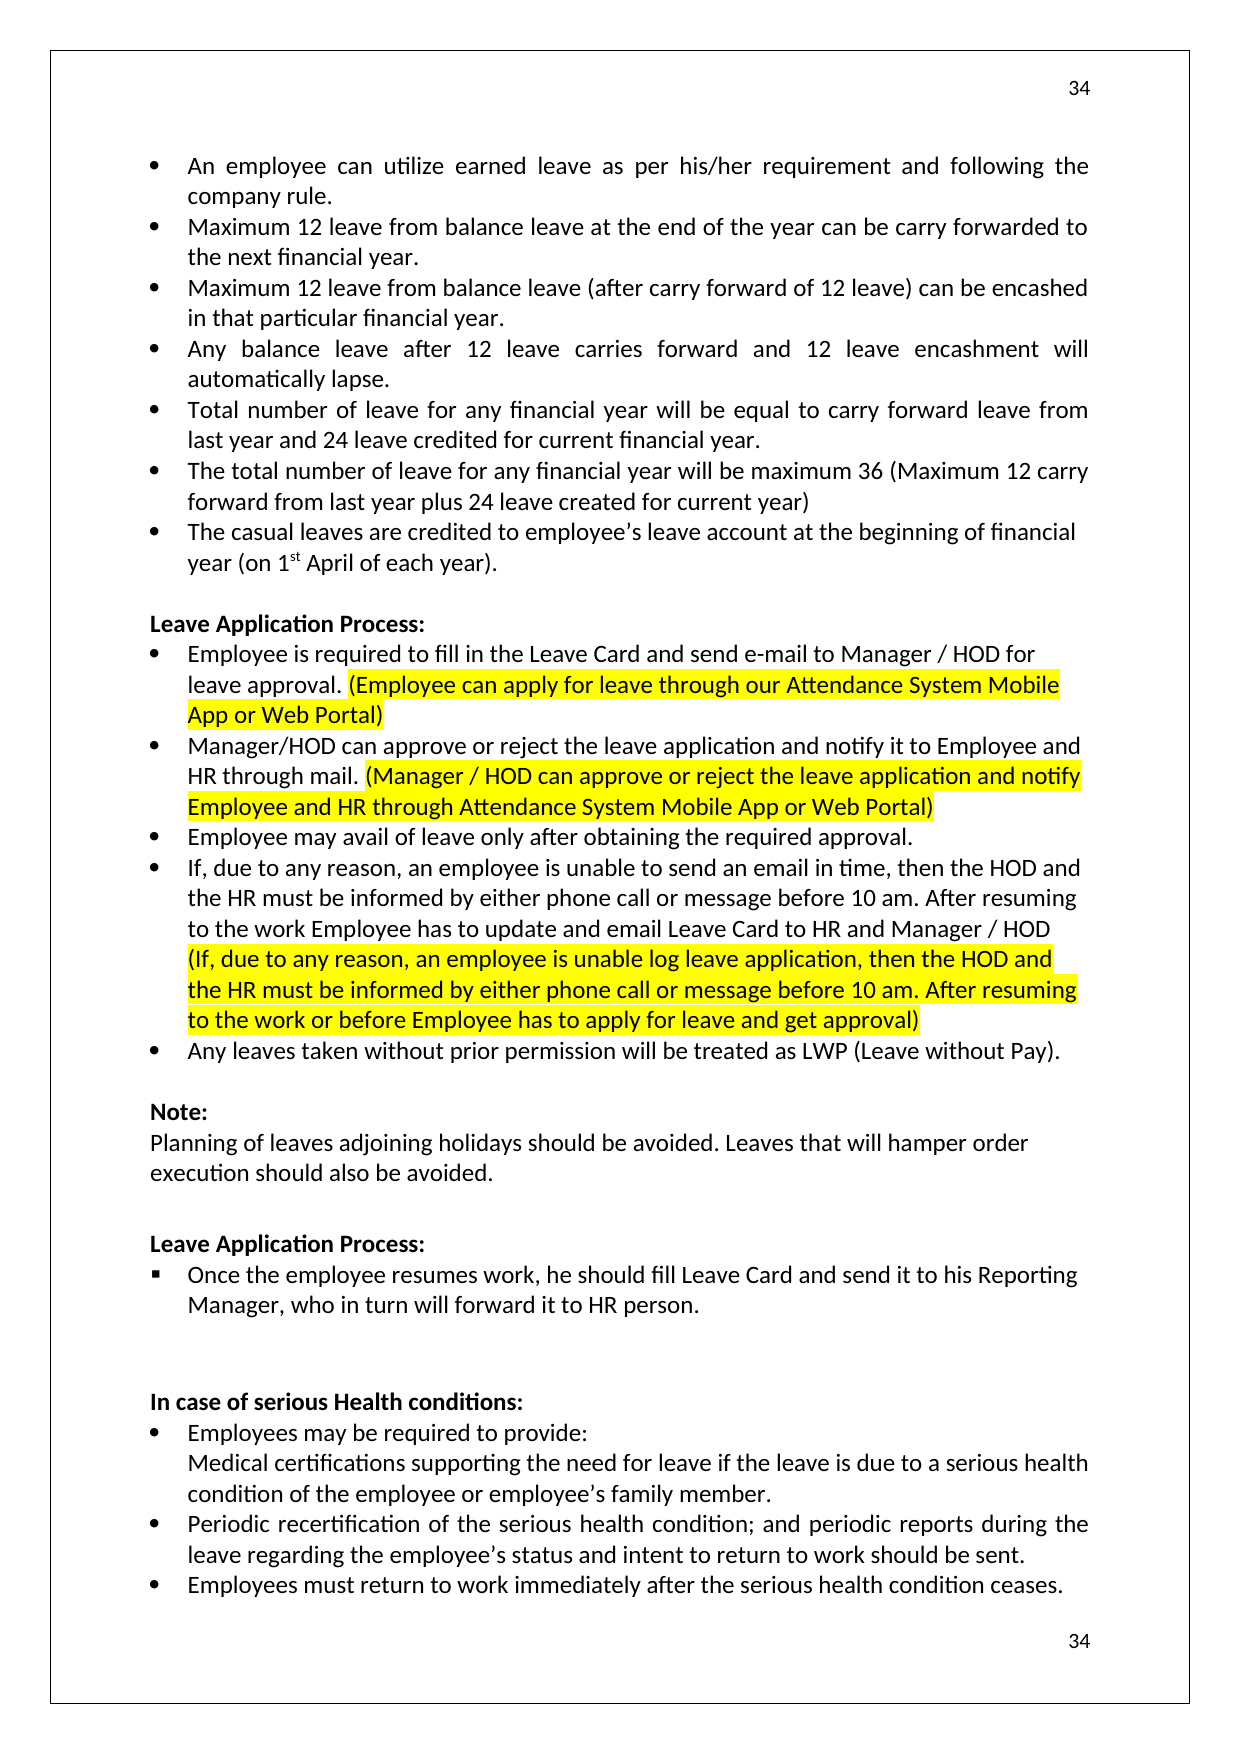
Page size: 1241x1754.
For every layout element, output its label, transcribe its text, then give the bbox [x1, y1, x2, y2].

list Leave Application Process: [150, 608, 1090, 638]
list In case of serious Health conditions: [150, 1386, 1090, 1417]
list If, due to any reason, an employee is unable to send an email in time, then the HOD and the HR must be informed by either phone call or message before 10 am. After resuming to the work Employee has to update and email Leave Card to HR and Manager / HOD [150, 852, 1090, 943]
list Employees may be required to provide: [150, 1417, 1090, 1447]
list Maximum 12 leave from balance leave (after carry forward of 12 leave) can be encashed in that particular financial year. [150, 272, 1090, 333]
text (If, due to any reason, an employee is unable log leave application, then the HOD and the HR must be informed by either phone call or message before 10 am. After resuming to the work or before Employee has to apply for leave and get approval) [187, 943, 1090, 1035]
list Leave Application Process: [150, 1229, 1090, 1259]
list Once the employee resumes work, he should fill Leave Card and send it to his Reporting Manager, who in turn will forward it to HR person. [150, 1259, 1090, 1320]
list Periodic recertification of the serious health condition; and periodic reports during the leave regarding the employee’s status and intent to return to work should be sent. [150, 1508, 1090, 1569]
list Any balance leave after 12 leave carries forward and 12 leave encashment will automatically lapse. [150, 333, 1090, 394]
list Employee may avail of leave only after obtaining the required approval. [150, 821, 1090, 852]
list Note: [150, 1096, 1090, 1127]
list Any leaves taken without prior permission will be treated as LWP (Leave without Pay). [150, 1035, 1090, 1066]
list Employees must return to work immediately after the serious health condition ceases. [150, 1569, 1090, 1600]
text Planning of leaves adjoining holidays should be avoided. Leaves that will hamper order execution should also be avoided. [150, 1127, 1090, 1188]
list Employee is required to fill in the Leave Card and send e-mail to Manager / HOD for leave approval. (Employee can apply for leave through our Attendance System Mobile App or Web Portal) [150, 638, 1090, 730]
text Medical certifications supporting the need for leave if the leave is due to a serious health condition of the employee or employee’s family member. [187, 1447, 1090, 1508]
list Manager/HOD can approve or reject the leave application and notify it to Employee and HR through mail. (Manager / HOD can approve or reject the leave application and notify Employee and HR through Attendance System Mobile App or Web Portal) [150, 730, 1090, 821]
list Maximum 12 leave from balance leave at the end of the year can be carry forwarded to the next financial year. [150, 211, 1090, 272]
list Total number of leave for any financial year will be equal to carry forward leave from last year and 24 leave credited for current financial year. [150, 394, 1090, 455]
list An employee can utilize earned leave as per his/her requirement and following the company rule. [150, 150, 1090, 211]
list The total number of leave for any financial year will be maximum 36 (Maximum 12 carry forward from last year plus 24 leave created for current year) [150, 455, 1090, 516]
list The casual leaves are credited to employee’s leave account at the beginning of financial year (on 1st April of each year). [150, 516, 1090, 577]
